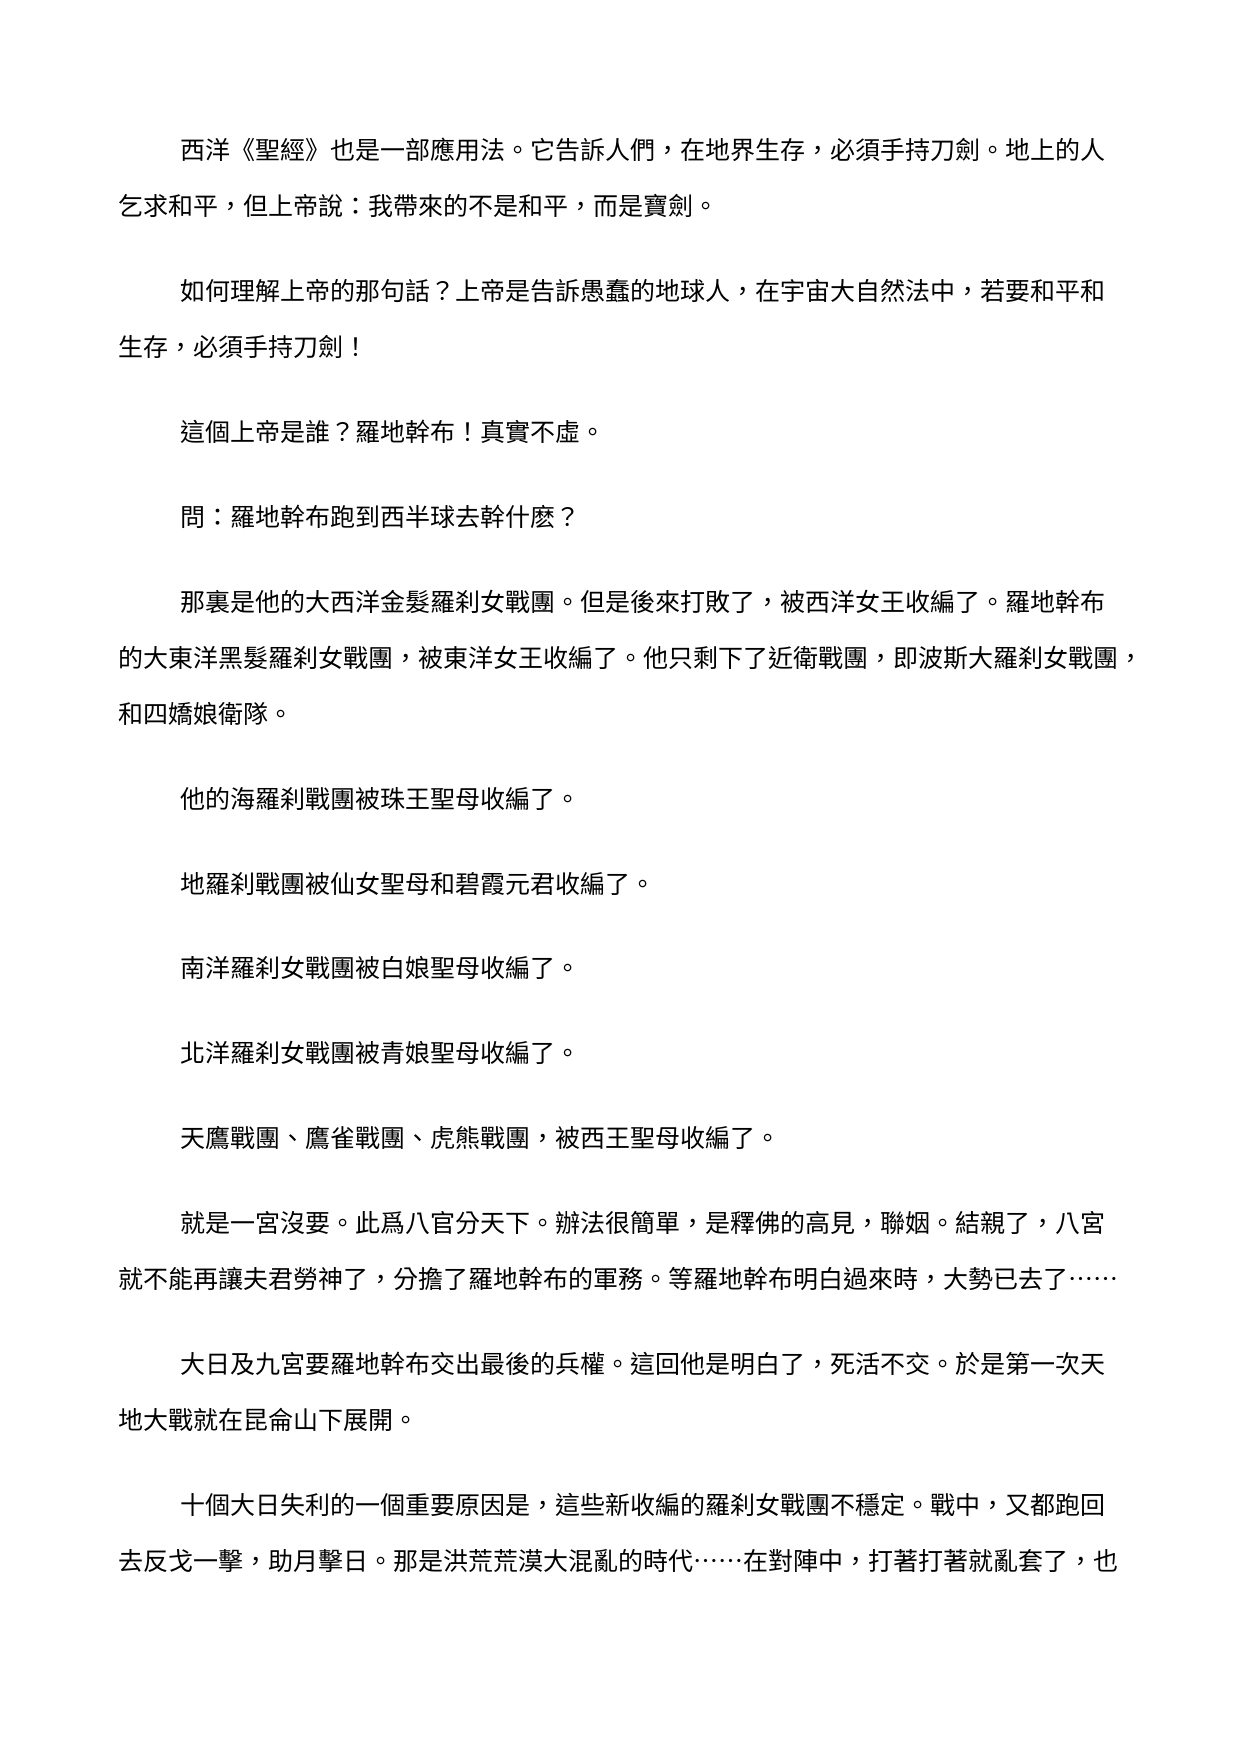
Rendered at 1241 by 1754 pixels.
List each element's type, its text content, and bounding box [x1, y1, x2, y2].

text 天鷹戰團、鷹雀戰團、虎熊戰團，被西王聖母收編了。 [118, 1118, 1122, 1155]
text 問：羅地幹布跑到西半球去幹什麽？ [118, 497, 1122, 534]
text 西洋《聖經》也是一部應用法。它告訴人們，在地界生存，必須手持刀劍。地上的人乞求和平，但上帝說：我帶來的不是和平，而是寶劍。 [118, 130, 1122, 223]
text 那裏是他的大西洋金髮羅刹女戰團。但是後來打敗了，被西洋女王收編了。羅地幹布的大東洋黑髮羅刹女戰團，被東洋女王收編了。他只剩下了近衛戰團，即波斯大羅刹女戰團，和四嬌娘衛隊。 [118, 581, 1122, 731]
text 北洋羅刹女戰團被青娘聖母收編了。 [118, 1033, 1122, 1071]
text 南洋羅刹女戰團被白娘聖母收編了。 [118, 948, 1122, 986]
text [118, 1485, 1122, 1578]
text 他的海羅刹戰團被珠王聖母收編了。 [118, 779, 1122, 816]
text 這個上帝是誰？羅地幹布！真實不虛。 [118, 412, 1122, 449]
text 如何理解上帝的那句話？上帝是告訴愚蠢的地球人，在宇宙大自然法中，若要和平和生存，必須手持刀劍！ [118, 271, 1122, 364]
text 就是一宮沒要。此爲八官分天下。辦法很簡單，是釋佛的高見，聯姻。結親了，八宮就不能再讓夫君勞神了，分擔了羅地幹布的軍務。等羅地幹布明白過來時，大勢已去了…… [118, 1203, 1122, 1296]
text 地羅刹戰團被仙女聖母和碧霞元君收編了。 [118, 863, 1122, 901]
text 大日及九宮要羅地幹布交出最後的兵權。這回他是明白了，死活不交。於是第一次天地大戰就在昆侖山下展開。 [118, 1344, 1122, 1437]
